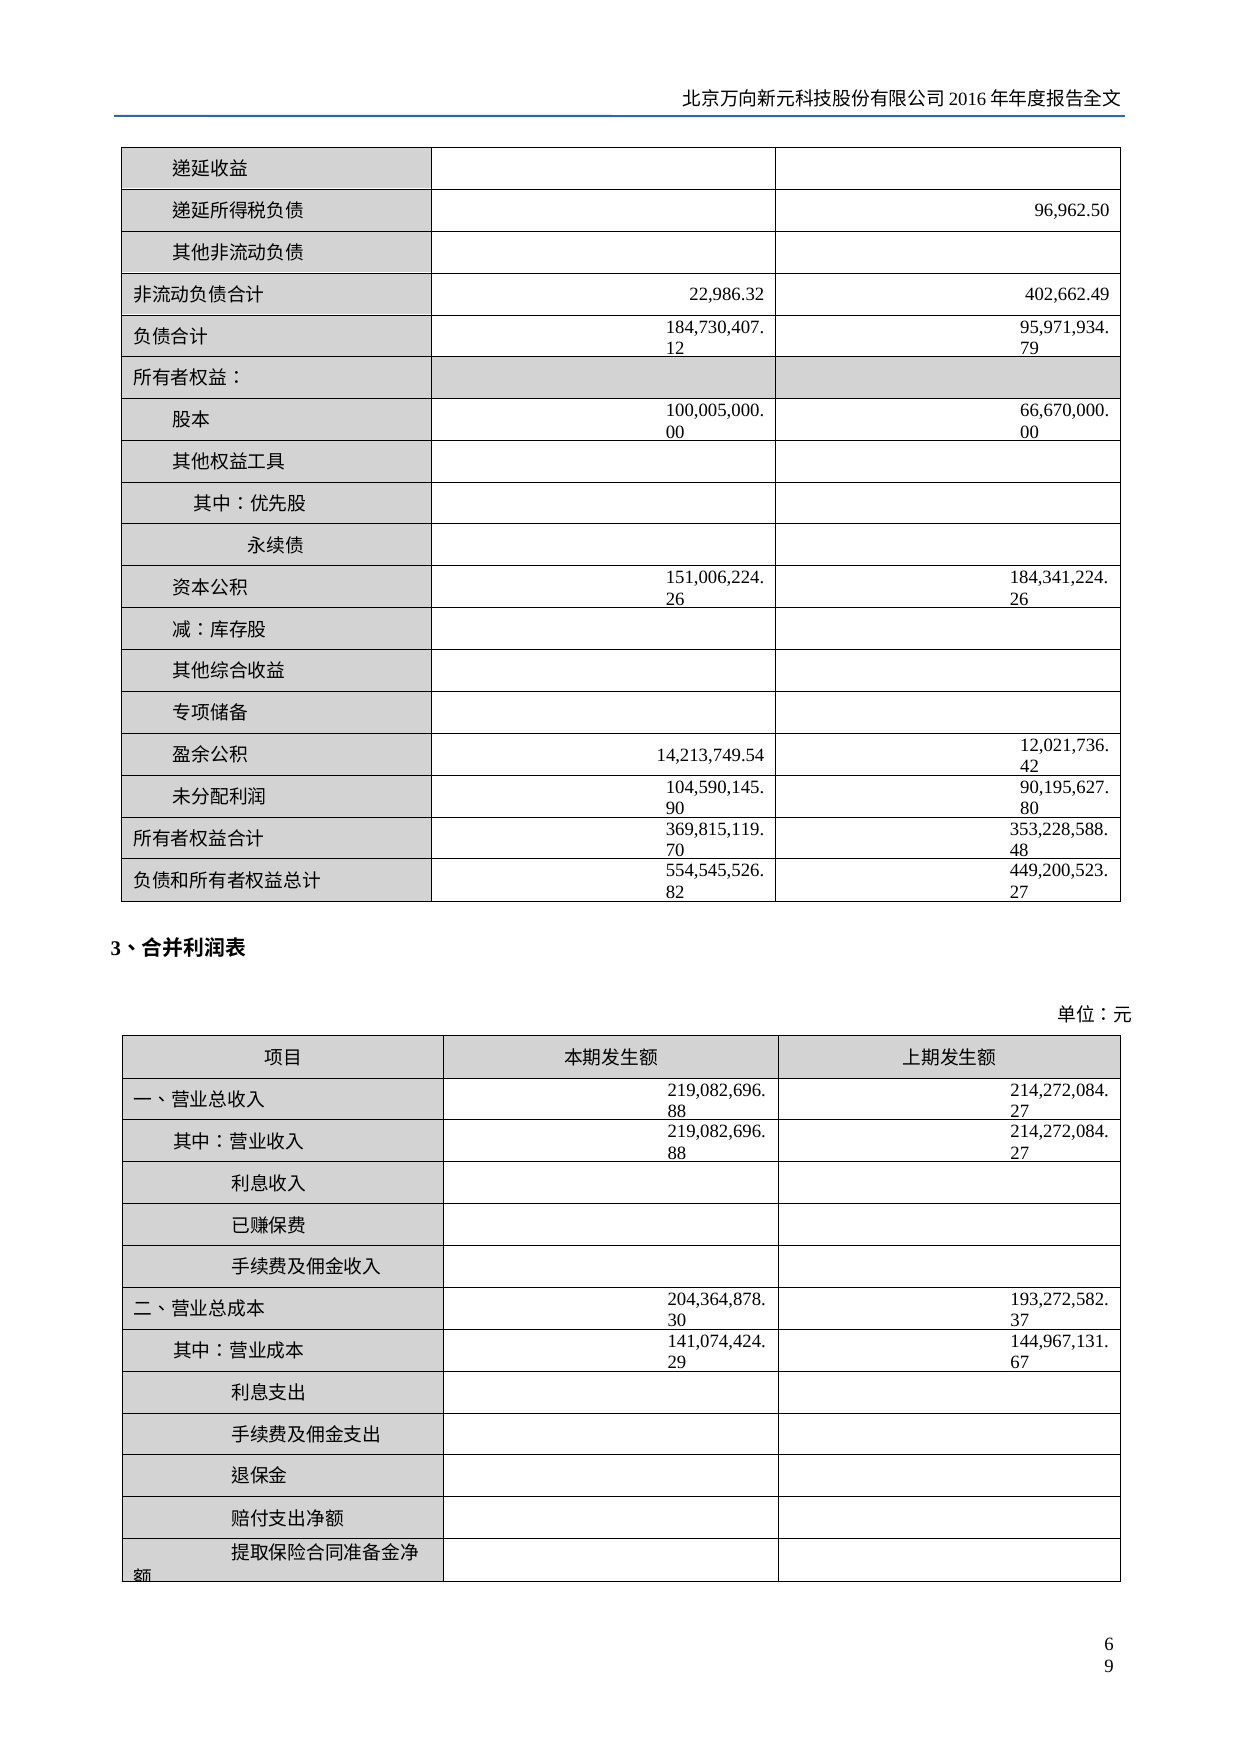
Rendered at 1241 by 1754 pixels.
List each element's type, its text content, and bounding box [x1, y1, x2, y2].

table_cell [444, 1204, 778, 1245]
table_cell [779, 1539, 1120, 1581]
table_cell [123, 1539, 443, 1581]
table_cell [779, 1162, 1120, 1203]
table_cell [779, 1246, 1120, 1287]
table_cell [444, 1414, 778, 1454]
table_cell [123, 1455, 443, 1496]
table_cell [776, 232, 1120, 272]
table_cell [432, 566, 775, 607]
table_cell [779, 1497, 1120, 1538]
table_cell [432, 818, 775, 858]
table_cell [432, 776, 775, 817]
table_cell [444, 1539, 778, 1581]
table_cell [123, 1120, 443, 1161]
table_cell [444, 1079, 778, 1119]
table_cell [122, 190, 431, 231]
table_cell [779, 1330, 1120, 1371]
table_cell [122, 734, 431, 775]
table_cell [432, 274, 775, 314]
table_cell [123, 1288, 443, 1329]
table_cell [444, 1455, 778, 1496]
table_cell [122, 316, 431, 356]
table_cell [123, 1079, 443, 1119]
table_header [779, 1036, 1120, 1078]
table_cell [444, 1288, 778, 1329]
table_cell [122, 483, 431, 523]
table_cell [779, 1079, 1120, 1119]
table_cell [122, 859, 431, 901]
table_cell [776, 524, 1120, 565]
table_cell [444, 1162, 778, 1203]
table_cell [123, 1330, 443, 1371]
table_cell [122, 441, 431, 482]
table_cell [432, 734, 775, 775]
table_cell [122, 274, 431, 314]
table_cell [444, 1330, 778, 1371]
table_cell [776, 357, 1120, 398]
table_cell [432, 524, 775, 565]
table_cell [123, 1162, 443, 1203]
text 3、合并利润表 [110, 933, 1132, 962]
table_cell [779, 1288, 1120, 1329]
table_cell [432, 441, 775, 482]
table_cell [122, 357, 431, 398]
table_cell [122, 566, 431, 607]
text 单位：元 [110, 1001, 1132, 1027]
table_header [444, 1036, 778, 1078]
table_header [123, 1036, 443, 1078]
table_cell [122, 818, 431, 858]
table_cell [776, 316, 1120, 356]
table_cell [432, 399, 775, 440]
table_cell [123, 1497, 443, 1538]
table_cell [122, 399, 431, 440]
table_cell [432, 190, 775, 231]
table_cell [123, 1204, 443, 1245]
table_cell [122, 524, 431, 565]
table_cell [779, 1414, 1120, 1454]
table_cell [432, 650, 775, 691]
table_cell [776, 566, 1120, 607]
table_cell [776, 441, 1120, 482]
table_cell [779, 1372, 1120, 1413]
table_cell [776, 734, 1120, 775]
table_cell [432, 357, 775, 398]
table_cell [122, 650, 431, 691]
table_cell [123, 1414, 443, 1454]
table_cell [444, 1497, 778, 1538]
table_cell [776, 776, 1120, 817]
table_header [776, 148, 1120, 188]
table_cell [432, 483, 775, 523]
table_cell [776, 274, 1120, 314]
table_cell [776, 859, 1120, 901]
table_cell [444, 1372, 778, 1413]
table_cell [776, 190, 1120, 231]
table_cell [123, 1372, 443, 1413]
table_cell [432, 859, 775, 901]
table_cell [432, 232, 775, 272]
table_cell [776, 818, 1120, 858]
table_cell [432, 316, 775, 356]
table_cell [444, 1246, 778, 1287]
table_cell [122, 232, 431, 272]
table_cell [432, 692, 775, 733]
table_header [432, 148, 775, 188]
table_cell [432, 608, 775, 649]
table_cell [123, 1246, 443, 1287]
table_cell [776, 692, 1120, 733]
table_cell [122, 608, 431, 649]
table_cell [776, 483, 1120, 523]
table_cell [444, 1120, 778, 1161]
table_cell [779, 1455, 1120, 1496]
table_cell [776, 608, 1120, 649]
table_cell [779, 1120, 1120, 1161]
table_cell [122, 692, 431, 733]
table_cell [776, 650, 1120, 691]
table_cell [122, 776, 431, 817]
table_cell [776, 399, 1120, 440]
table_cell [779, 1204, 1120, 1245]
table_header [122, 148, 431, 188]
